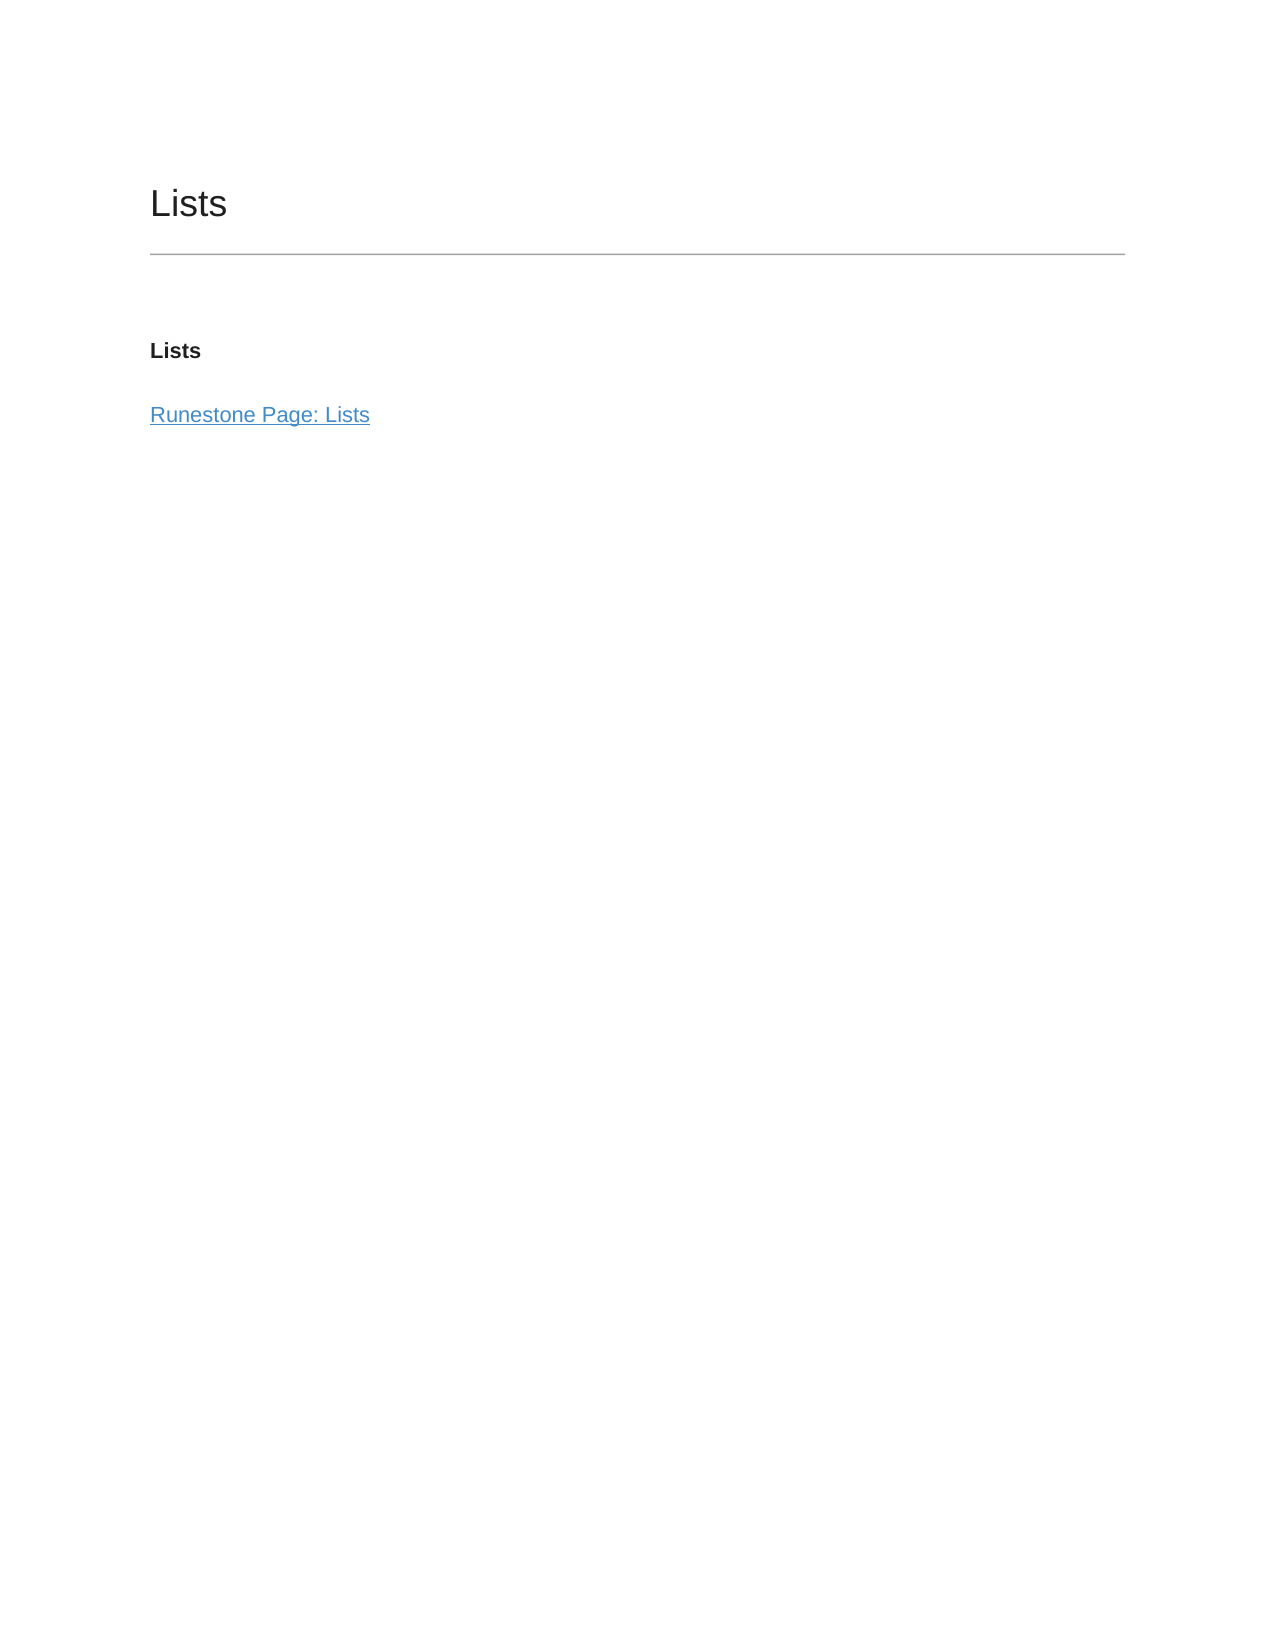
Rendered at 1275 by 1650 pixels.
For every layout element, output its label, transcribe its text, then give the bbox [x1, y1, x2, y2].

text Lists [150, 181, 1125, 224]
text Runestone Page: Lists [150, 394, 1125, 427]
text Lists [150, 330, 1125, 363]
